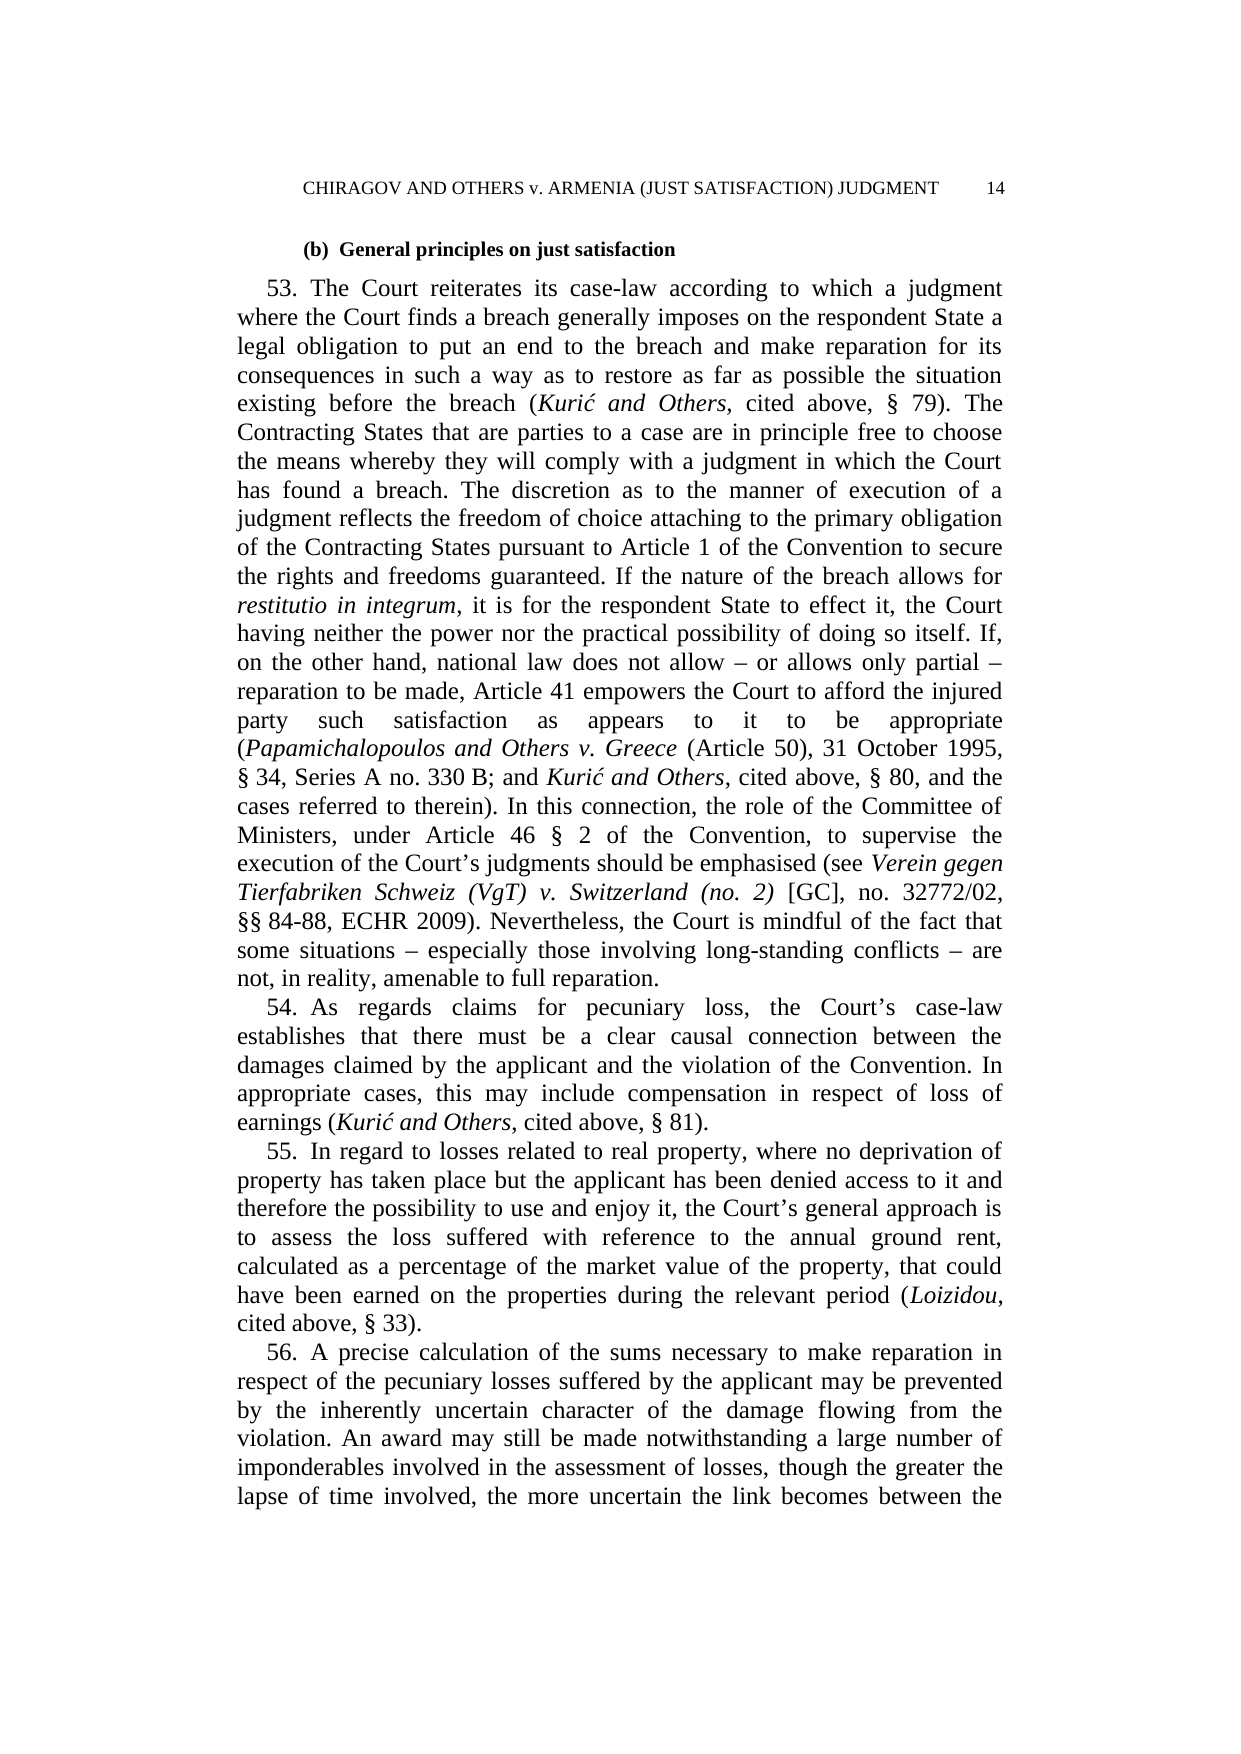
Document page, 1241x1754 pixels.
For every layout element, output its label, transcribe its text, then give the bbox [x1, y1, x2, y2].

text 55. In regard to losses related to real property, where no deprivation of property has taken place but the applicant has been denied access to it and therefore the possibility to use and enjoy it, the Court’s general approach is to assess the loss suffered with reference to the annual ground rent, calculated as a percentage of the market value of the property, that could have been earned on the properties during the relevant period (Loizidou, cited above, § 33). [237, 1136, 1003, 1337]
subtitle (b) General principles on just satisfaction [303, 237, 1003, 261]
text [237, 1337, 1003, 1510]
text 53. The Court reiterates its case-law according to which a judgment where the Court finds a breach generally imposes on the respondent State a legal obligation to put an end to the breach and make reparation for its consequences in such a way as to restore as far as possible the situation existing before the breach (Kurić and Others, cited above, § 79). The Contracting States that are parties to a case are in principle free to choose the means whereby they will comply with a judgment in which the Court has found a breach. The discretion as to the manner of execution of a judgment reflects the freedom of choice attaching to the primary obligation of the Contracting States pursuant to Article 1 of the Convention to secure the rights and freedoms guaranteed. If the nature of the breach allows for restitutio in integrum, it is for the respondent State to effect it, the Court having neither the power nor the practical possibility of doing so itself. If, on the other hand, national law does not allow – or allows only partial – reparation to be made, Article 41 empowers the Court to afford the injured party such satisfaction as appears to it to be appropriate (Papamichalopoulos and Others v. Greece (Article 50), 31 October 1995, § 34, Series A no. 330 B; and Kurić and Others, cited above, § 80, and the cases referred to therein). In this connection, the role of the Committee of Ministers, under Article 46 § 2 of the Convention, to supervise the execution of the Court’s judgments should be emphasised (see Verein gegen Tierfabriken Schweiz (VgT) v. Switzerland (no. 2) [GC], no. 32772/02, §§ 84-88, ECHR 2009). Nevertheless, the Court is mindful of the fact that some situations – especially those involving long-standing conflicts – are not, in reality, amenable to full reparation. [237, 273, 1003, 992]
text 54. As regards claims for pecuniary loss, the Court’s case-law establishes that there must be a clear causal connection between the damages claimed by the applicant and the violation of the Convention. In appropriate cases, this may include compensation in respect of loss of earnings (Kurić and Others, cited above, § 81). [237, 992, 1003, 1136]
